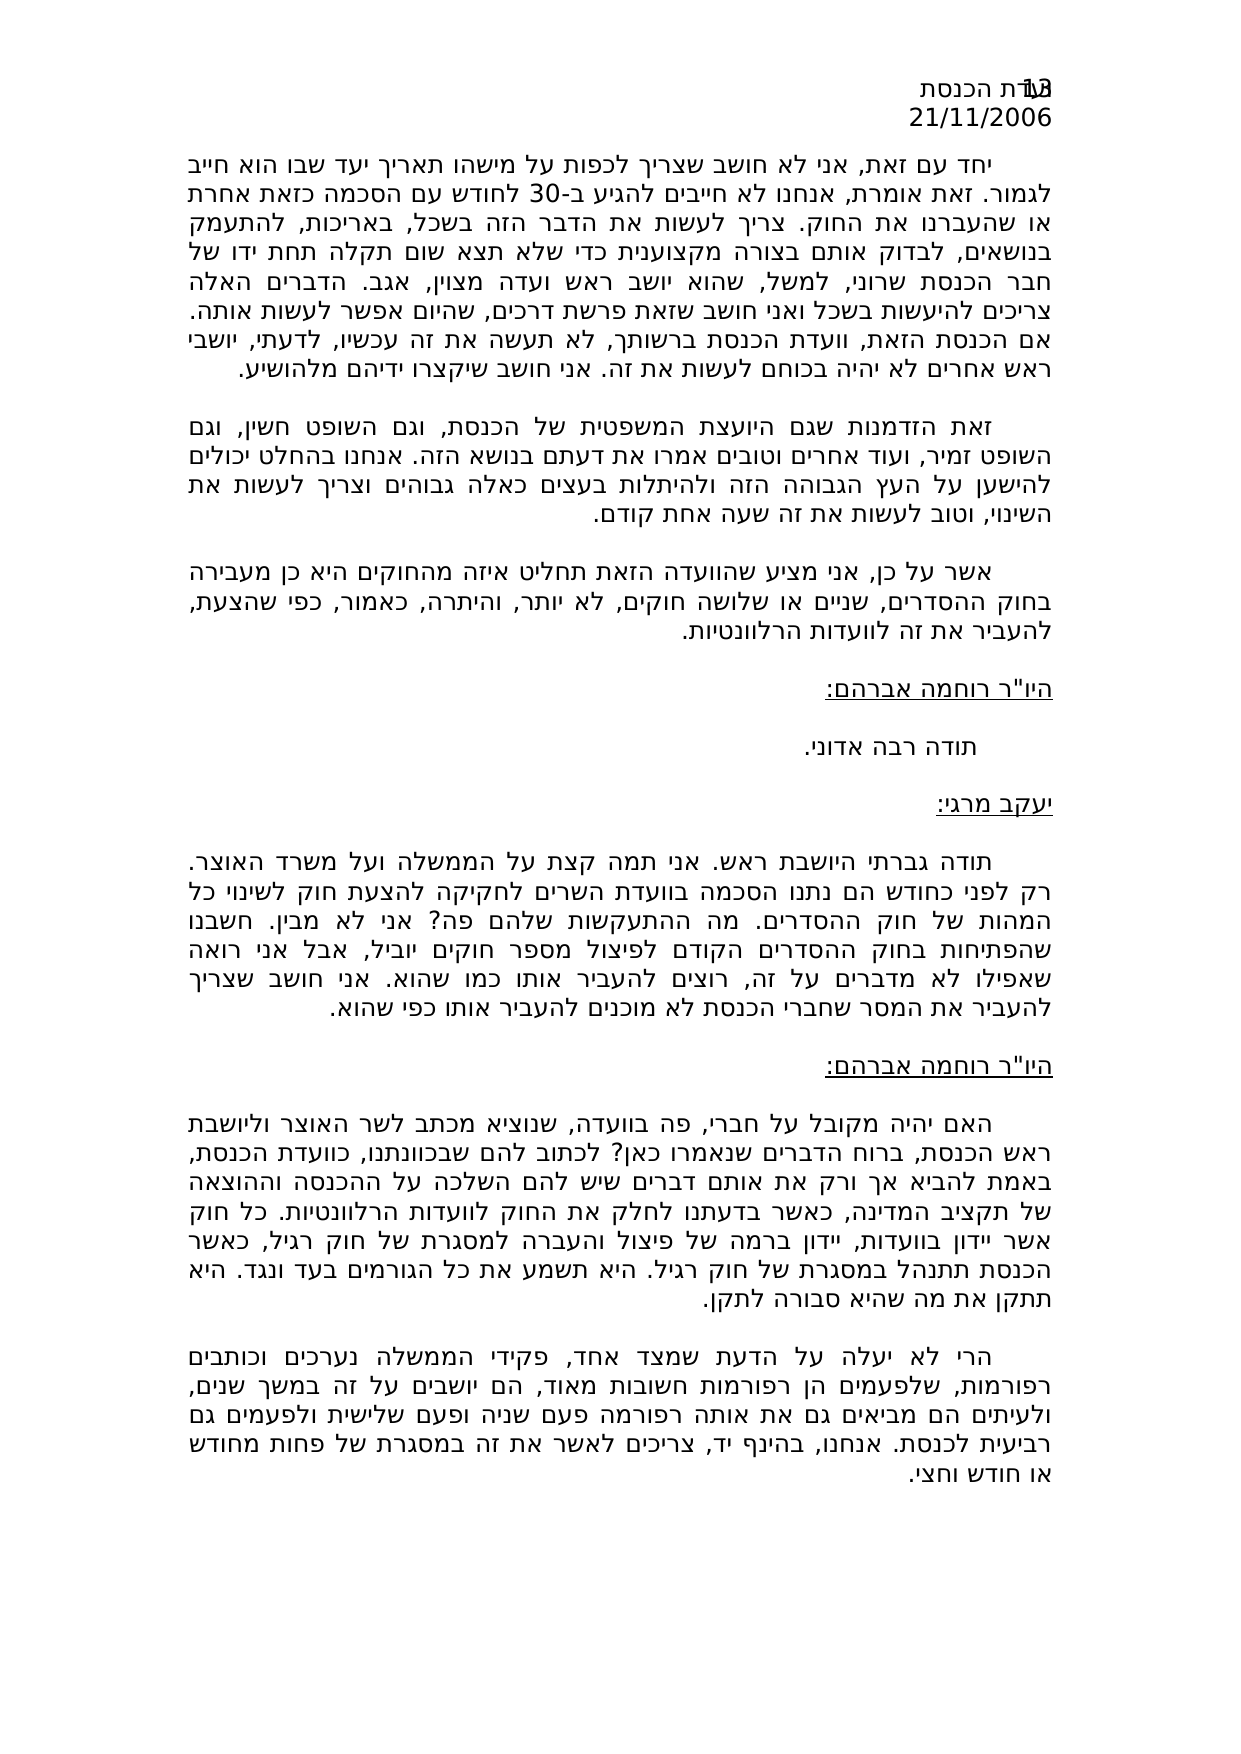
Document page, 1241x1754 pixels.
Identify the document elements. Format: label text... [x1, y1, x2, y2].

text זאת הזדמנות שגם היועצת המשפטית של הכנסת, וגם השופט חשין, וגם השופט זמיר, ועוד אחרים וטובים אמרו את דעתם בנושא הזה. אנחנו בהחלט יכולים להישען על העץ הגבוהה הזה ולהיתלות בעצים כאלה גבוהים וצריך לעשות את השינוי, וטוב לעשות את זה שעה אחת קודם. [187, 412, 1053, 529]
text אשר על כן, אני מציע שהוועדה הזאת תחליט איזה מהחוקים היא כן מעבירה בחוק ההסדרים, שניים או שלושה חוקים, לא יותר, והיתרה, כאמור, כפי שהצעת, להעביר את זה לוועדות הרלוונטיות. [187, 557, 1053, 645]
text יחד עם זאת, אני לא חושב שצריך לכפות על מישהו תאריך יעד שבו הוא חייב לגמור. זאת אומרת, אנחנו לא חייבים להגיע ב-30 לחודש עם הסכמה כזאת אחרת או שהעברנו את החוק. צריך לעשות את הדבר הזה בשכל, באריכות, להתעמק בנושאים, לבדוק אותם בצורה מקצוענית כדי שלא תצא שום תקלה תחת ידו של חבר הכנסת שרוני, למשל, שהוא יושב ראש ועדה מצוין, אגב. הדברים האלה צריכים להיעשות בשכל ואני חושב שזאת פרשת דרכים, שהיום אפשר לעשות אותה. אם הכנסת הזאת, וועדת הכנסת ברשותך, לא תעשה את זה עכשיו, לדעתי, יושבי ראש אחרים לא יהיה בכוחם לעשות את זה. אני חושב שיקצרו ידיהם מלהושיע. [187, 150, 1053, 383]
text תודה רבה אדוני. [187, 732, 1053, 761]
text היו"ר רוחמה אברהם: [187, 674, 1053, 703]
text האם יהיה מקובל על חברי, פה בוועדה, שנוציא מכתב לשר האוצר וליושבת ראש הכנסת, ברוח הדברים שנאמרו כאן? לכתוב להם שבכוונתנו, כוועדת הכנסת, באמת להביא אך ורק את אותם דברים שיש להם השלכה על ההכנסה וההוצאה של תקציב המדינה, כאשר בדעתנו לחלק את החוק לוועדות הרלוונטיות. כל חוק אשר יידון בוועדות, יידון ברמה של פיצול והעברה למסגרת של חוק רגיל, כאשר הכנסת תתנהל במסגרת של חוק רגיל. היא תשמע את כל הגורמים בעד ונגד. היא תתקן את מה שהיא סבורה לתקן. [187, 1109, 1053, 1313]
text תודה גברתי היושבת ראש. אני תמה קצת על הממשלה ועל משרד האוצר. רק לפני כחודש הם נתנו הסכמה בוועדת השרים לחקיקה להצעת חוק לשינוי כל המהות של חוק ההסדרים. מה ההתעקשות שלהם פה? אני לא מבין. חשבנו שהפתיחות בחוק ההסדרים הקודם לפיצול מספר חוקים יוביל, אבל אני רואה שאפילו לא מדברים על זה, רוצים להעביר אותו כמו שהוא. אני חושב שצריך להעביר את המסר שחברי הכנסת לא מוכנים להעביר אותו כפי שהוא. [187, 847, 1053, 1022]
text היו"ר רוחמה אברהם: [187, 1051, 1053, 1080]
text יעקב מרגי: [187, 789, 1053, 819]
text הרי לא יעלה על הדעת שמצד אחד, פקידי הממשלה נערכים וכותבים רפורמות, שלפעמים הן רפורמות חשובות מאוד, הם יושבים על זה במשך שנים, ולעיתים הם מביאים גם את אותה רפורמה פעם שניה ופעם שלישית ולפעמים גם רביעית לכנסת. אנחנו, בהינף יד, צריכים לאשר את זה במסגרת של פחות מחודש או חודש וחצי. [187, 1342, 1053, 1488]
